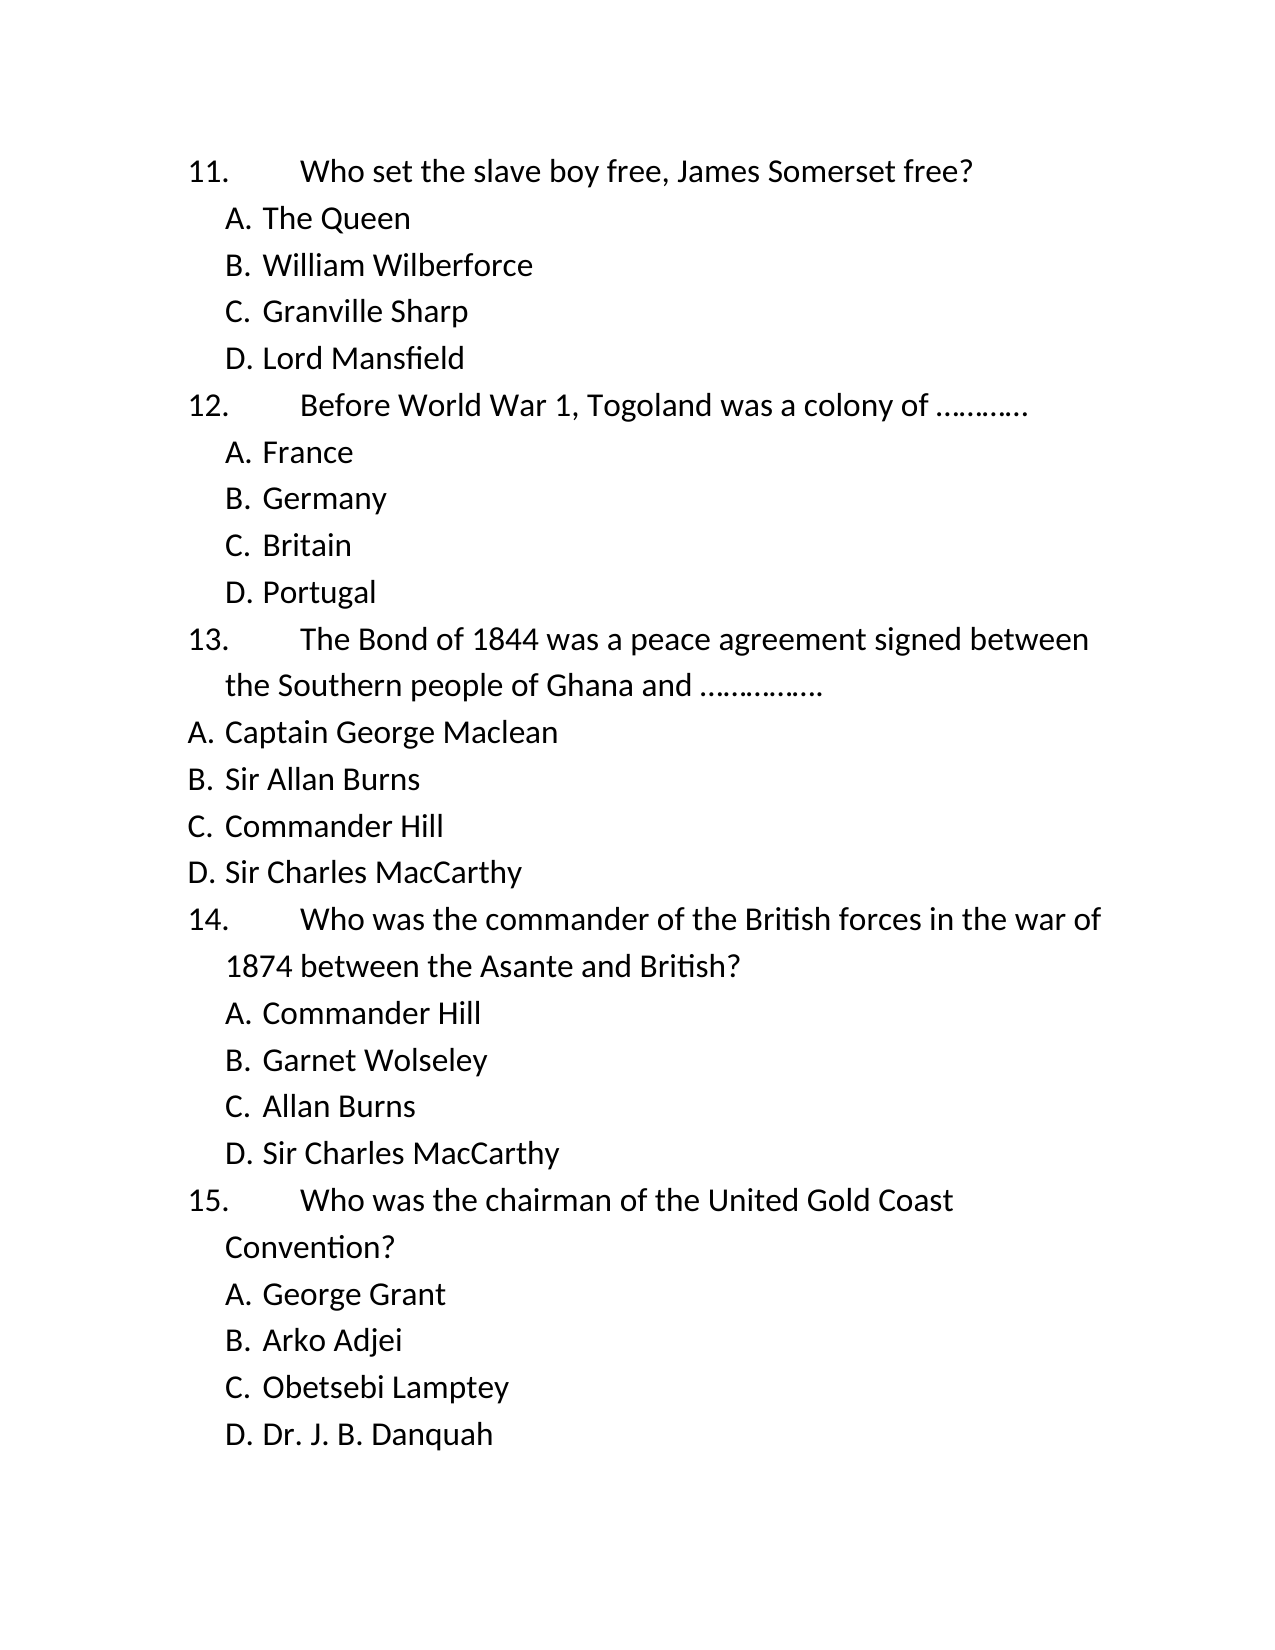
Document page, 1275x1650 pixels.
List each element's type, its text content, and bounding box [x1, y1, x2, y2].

list Sir Charles MacCarthy [187, 852, 1125, 892]
list Sir Allan Burns [187, 758, 1125, 799]
list Garnet Wolseley [225, 1039, 1125, 1079]
list Arko Adjei [225, 1319, 1125, 1360]
list The Bond of 1844 was a peace agreement signed between the Southern people of Ghana and ……………. [187, 618, 1125, 705]
list Granville Sharp [225, 290, 1125, 331]
list Who set the slave boy free, James Somerset free? [187, 150, 1125, 191]
list Who was the commander of the British forces in the war of 1874 between the Asante and British? [187, 898, 1125, 986]
list France [225, 431, 1125, 471]
list Captain George Maclean [187, 711, 1125, 752]
list Germany [225, 477, 1125, 518]
list The Queen [225, 197, 1125, 237]
list Sir Charles MacCarthy [225, 1132, 1125, 1173]
list Commander Hill [225, 992, 1125, 1033]
list Lord Mansfield [225, 337, 1125, 378]
list Allan Burns [225, 1085, 1125, 1126]
list George Grant [225, 1272, 1125, 1313]
list Dr. J. B. Danquah [225, 1413, 1125, 1453]
list Commander Hill [187, 805, 1125, 846]
list Portugal [225, 571, 1125, 612]
list Who was the chairman of the United Gold Coast Convention? [187, 1179, 1125, 1266]
list Britain [225, 524, 1125, 565]
list Before World War 1, Togoland was a colony of ………… [187, 384, 1125, 424]
list William Wilberforce [225, 243, 1125, 284]
list Obetsebi Lamptey [225, 1366, 1125, 1407]
